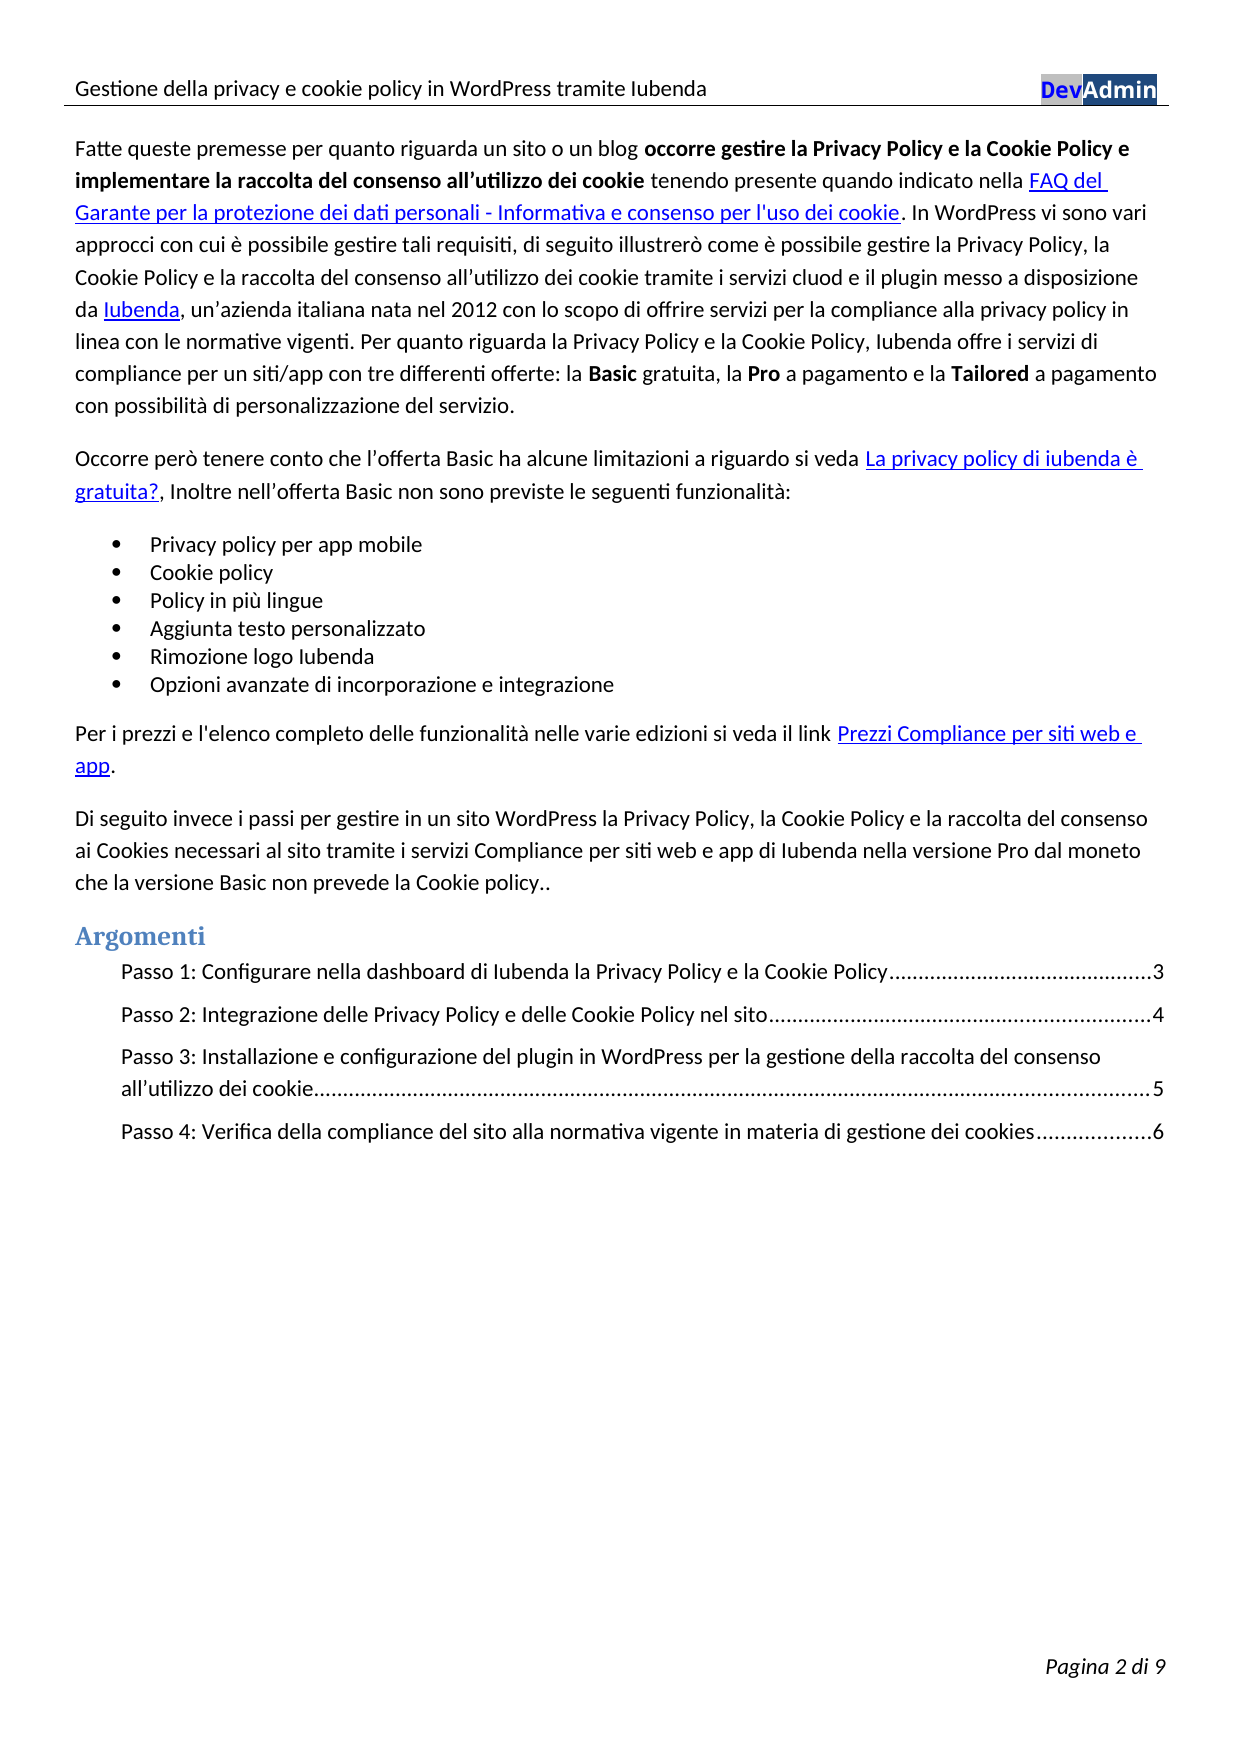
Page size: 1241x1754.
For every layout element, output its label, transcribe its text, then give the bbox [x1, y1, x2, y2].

text Passo 2: Integrazione delle Privacy Policy e delle Cookie Policy nel sito 4 [121, 1000, 1165, 1028]
subtitle Argomenti [75, 921, 1165, 952]
list Aggiunta testo personalizzato [112, 614, 1165, 642]
list Privacy policy per app mobile [112, 530, 1165, 558]
list Policy in più lingue [112, 586, 1165, 614]
text Per i prezzi e l'elenco completo delle funzionalità nelle varie edizioni si veda il link Prezzi Compliance per siti web e app. [75, 719, 1165, 779]
list Rimozione logo Iubenda [112, 642, 1165, 670]
text Occorre però tenere conto che l’offerta Basic ha alcune limitazioni a riguardo si veda La privacy policy di iubenda è gratuita?, Inoltre nell’offerta Basic non sono previste le seguenti funzionalità: [75, 444, 1165, 505]
text Di seguito invece i passi per gestire in un sito WordPress la Privacy Policy, la Cookie Policy e la raccolta del consenso ai Cookies necessari al sito tramite i servizi Compliance per siti web e app di Iubenda nella versione Pro dal moneto che la versione Basic non prevede la Cookie policy.. [75, 804, 1165, 896]
text Passo 4: Verifica della compliance del sito alla normativa vigente in materia di gestione dei cookies 6 [121, 1117, 1165, 1145]
list Cookie policy [112, 558, 1165, 586]
text Passo 3: Installazione e configurazione del plugin in WordPress per la gestione della raccolta del consenso all’utilizzo dei cookie 5 [121, 1042, 1165, 1102]
text Passo 1: Configurare nella dashboard di Iubenda la Privacy Policy e la Cookie Policy 3 [121, 957, 1165, 985]
text Fatte queste premesse per quanto riguarda un sito o un blog occorre gestire la Privacy Policy e la Cookie Policy e implementare la raccolta del consenso all’utilizzo dei cookie tenendo presente quando indicato nella FAQ del Garante per la protezione dei dati personali - Informativa e consenso per l'uso dei cookie. In WordPress vi sono vari approcci con cui è possibile gestire tali requisiti, di seguito illustrerò come è possibile gestire la Privacy Policy, la Cookie Policy e la raccolta del consenso all’utilizzo dei cookie tramite i servizi cluod e il plugin messo a disposizione da Iubenda, un’azienda italiana nata nel 2012 con lo scopo di offrire servizi per la compliance alla privacy policy in linea con le normative vigenti. Per quanto riguarda la Privacy Policy e la Cookie Policy, Iubenda offre i servizi di compliance per un siti/app con tre differenti offerte: la Basic gratuita, la Pro a pagamento e la Tailored a pagamento con possibilità di personalizzazione del servizio. [75, 134, 1165, 419]
list Opzioni avanzate di incorporazione e integrazione [112, 670, 1165, 698]
